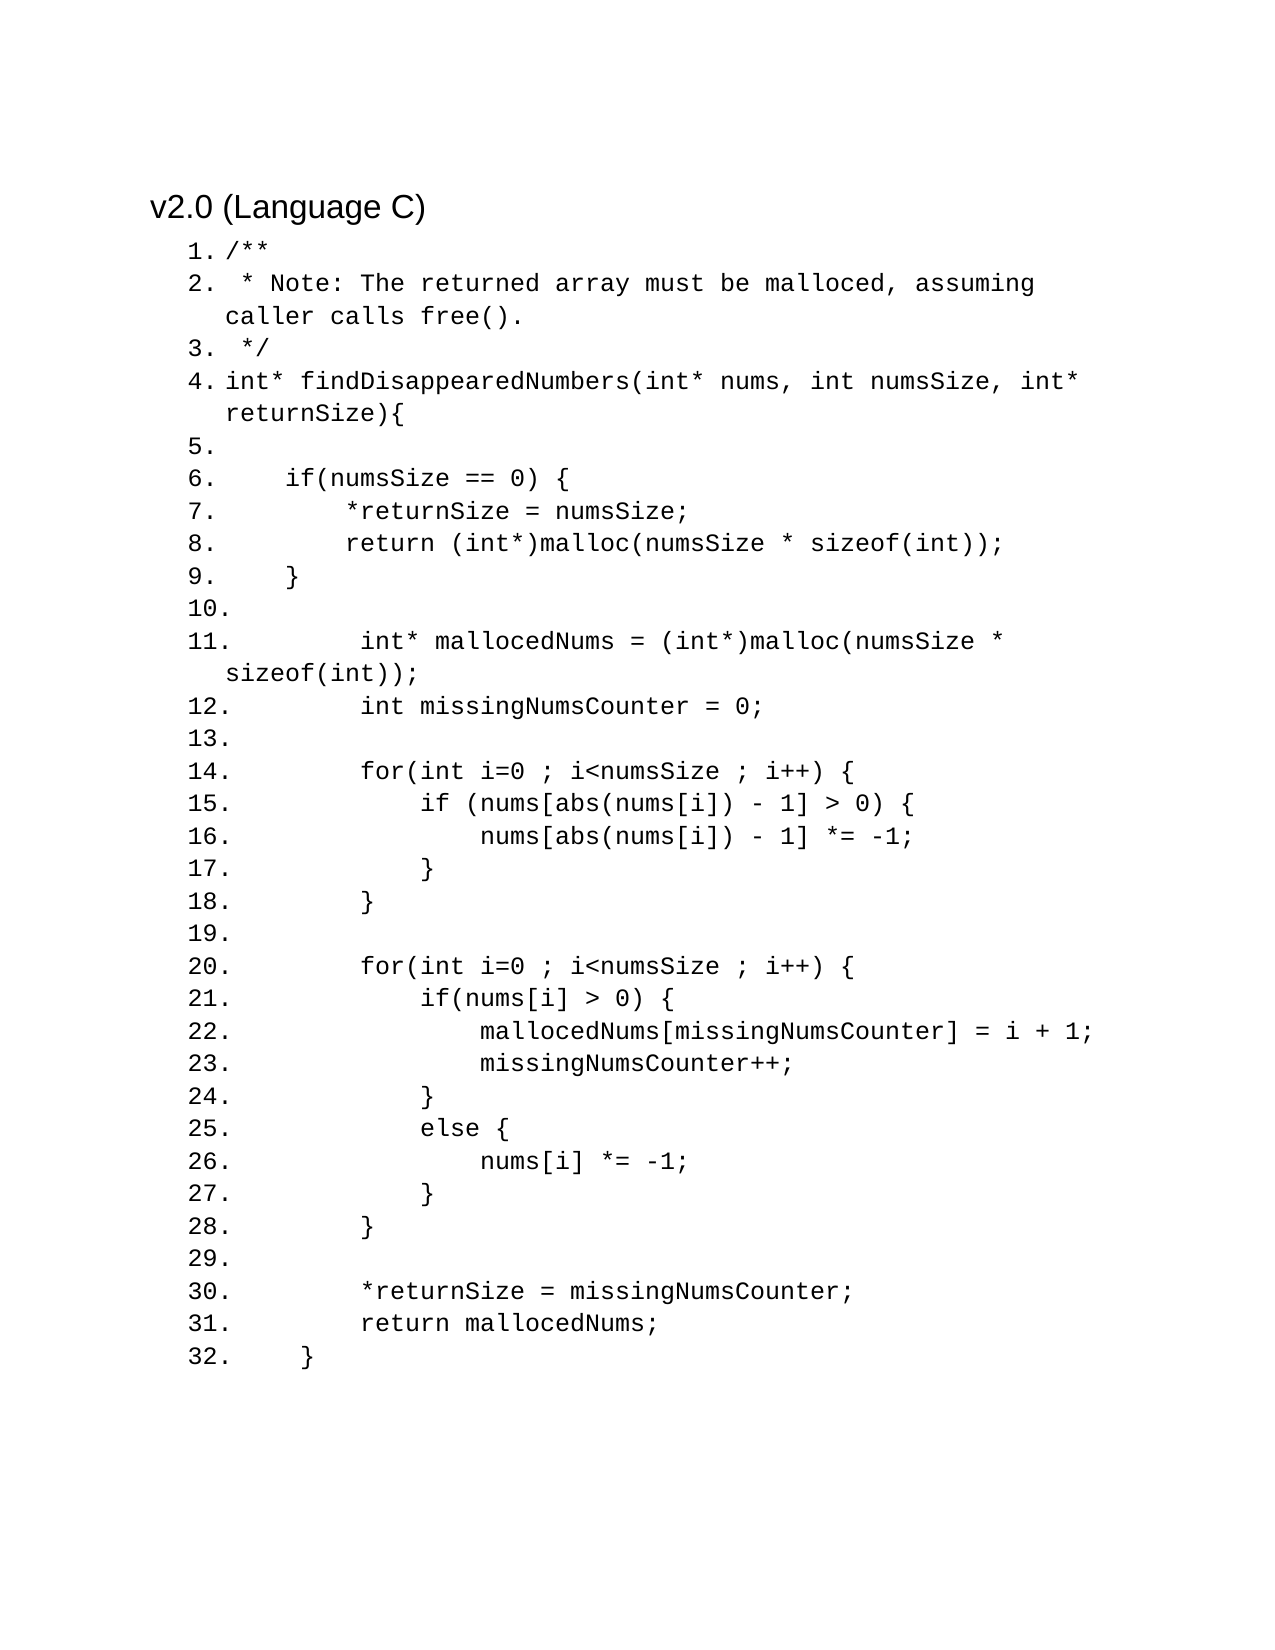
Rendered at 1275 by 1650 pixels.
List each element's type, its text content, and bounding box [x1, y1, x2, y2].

list nums[i] *= -1; [187, 1148, 1125, 1177]
list } [187, 1213, 1125, 1242]
list return mallocedNums; [187, 1311, 1125, 1339]
list if(numsSize == 0) { [187, 466, 1125, 494]
list } [187, 1181, 1125, 1209]
list int missingNumsCounter = 0; [187, 693, 1125, 722]
list for(int i=0 ; i<numsSize ; i++) { [187, 953, 1125, 982]
list else { [187, 1116, 1125, 1144]
list nums[abs(nums[i]) - 1] *= -1; [187, 823, 1125, 852]
list } [187, 563, 1125, 592]
list } [187, 1343, 1125, 1372]
list *returnSize = missingNumsCounter; [187, 1278, 1125, 1307]
list mallocedNums[missingNumsCounter] = i + 1; [187, 1018, 1125, 1047]
list if(nums[i] > 0) { [187, 986, 1125, 1014]
list } [187, 1083, 1125, 1112]
list /** [187, 238, 1125, 267]
list int* findDisappearedNumbers(int* nums, int numsSize, int* returnSize){ [187, 368, 1125, 429]
list missingNumsCounter++; [187, 1051, 1125, 1079]
list return (int*)malloc(numsSize * sizeof(int)); [187, 531, 1125, 559]
list * Note: The returned array must be malloced, assuming caller calls free(). [187, 271, 1125, 332]
subtitle v2.0 (Language C) [150, 187, 1125, 226]
list } [187, 856, 1125, 884]
list for(int i=0 ; i<numsSize ; i++) { [187, 758, 1125, 787]
list int* mallocedNums = (int*)malloc(numsSize * sizeof(int)); [187, 628, 1125, 689]
list } [187, 888, 1125, 917]
list *returnSize = numsSize; [187, 498, 1125, 527]
list */ [187, 336, 1125, 364]
list if (nums[abs(nums[i]) - 1] > 0) { [187, 791, 1125, 819]
